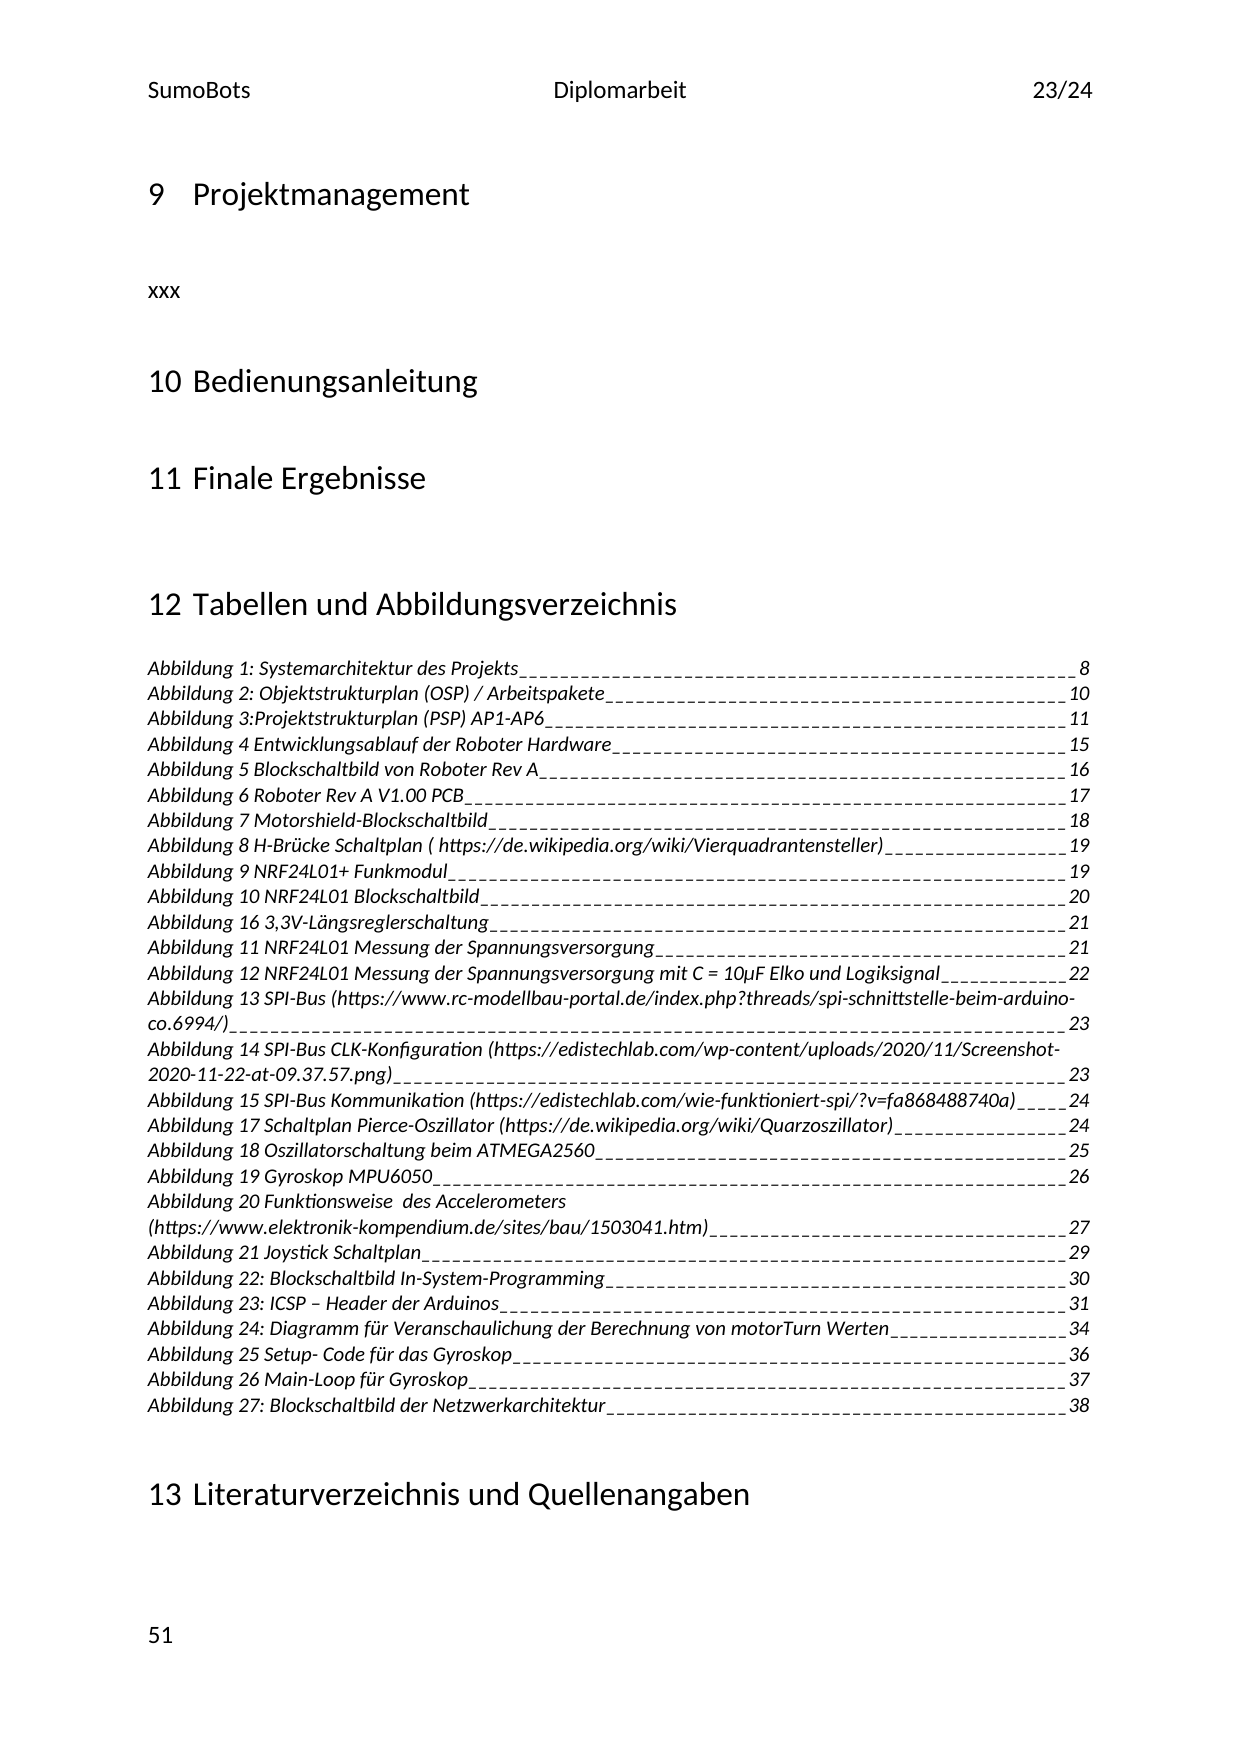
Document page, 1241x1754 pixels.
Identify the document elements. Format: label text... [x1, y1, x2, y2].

text Abbildung 25 Setup- Code für das Gyroskop 36 [148, 1341, 1093, 1366]
text Abbildung 15 SPI-Bus Kommunikation (https://edistechlab.com/wie-funktioniert-spi/?v=fa868488740a) 24 [148, 1087, 1093, 1112]
subtitle Literaturverzeichnis und Quellenangaben [148, 1473, 1093, 1513]
subtitle Bedienungsanleitung [148, 360, 1093, 401]
subtitle Projektmanagement [148, 173, 1093, 213]
text xxx [148, 274, 1093, 305]
subtitle Finale Ergebnisse [148, 457, 1093, 497]
text Abbildung 9 NRF24L01+ Funkmodul 19 [148, 858, 1093, 883]
text Abbildung 6 Roboter Rev A V1.00 PCB 17 [148, 782, 1093, 807]
text Abbildung 18 Oszillatorschaltung beim ATMEGA2560 25 [148, 1138, 1093, 1163]
text Abbildung 21 Joystick Schaltplan 29 [148, 1239, 1093, 1265]
text Abbildung 19 Gyroskop MPU6050 26 [148, 1163, 1093, 1188]
text Abbildung 13 SPI-Bus (https://www.rc-modellbau-portal.de/index.php?threads/spi-schnittstelle-beim-arduino-co.6994/) 23 [148, 985, 1093, 1036]
text Abbildung 26 Main-Loop für Gyroskop 37 [148, 1366, 1093, 1392]
text Abbildung 7 Motorshield-Blockschaltbild 18 [148, 807, 1093, 833]
text Abbildung 12 NRF24L01 Messung der Spannungsversorgung mit C = 10µF Elko und Logiksignal 22 [148, 960, 1093, 985]
text Abbildung 27: Blockschaltbild der Netzwerkarchitektur 38 [148, 1392, 1093, 1417]
text Abbildung 10 NRF24L01 Blockschaltbild 20 [148, 883, 1093, 909]
text Abbildung 3:Projektstrukturplan (PSP) AP1-AP6 11 [148, 706, 1093, 731]
text Abbildung 14 SPI-Bus CLK-Konfiguration (https://edistechlab.com/wp-content/uploads/2020/11/Screenshot-2020-11-22-at-09.37.57.png) 23 [148, 1036, 1093, 1087]
text Abbildung 22: Blockschaltbild In-System-Programming 30 [148, 1265, 1093, 1290]
text Abbildung 1: Systemarchitektur des Projekts 8 [148, 655, 1093, 680]
text Abbildung 5 Blockschaltbild von Roboter Rev A 16 [148, 756, 1093, 782]
text Abbildung 4 Entwicklungsablauf der Roboter Hardware 15 [148, 731, 1093, 756]
text Abbildung 11 NRF24L01 Messung der Spannungsversorgung 21 [148, 934, 1093, 960]
text Abbildung 16 3,3V-Längsreglerschaltung 21 [148, 909, 1093, 934]
text Abbildung 24: Diagramm für Veranschaulichung der Berechnung von motorTurn Werten 34 [148, 1316, 1093, 1341]
text Abbildung 8 H-Brücke Schaltplan ( https://de.wikipedia.org/wiki/Vierquadrantensteller) 19 [148, 833, 1093, 858]
text Abbildung 2: Objektstrukturplan (OSP) / Arbeitspakete 10 [148, 680, 1093, 706]
text Abbildung 23: ICSP – Header der Arduinos 31 [148, 1290, 1093, 1316]
text Abbildung 20 Funktionsweise des Accelerometers (https://www.elektronik-kompendium.de/sites/bau/1503041.htm) 27 [148, 1188, 1093, 1239]
subtitle Tabellen und Abbildungsverzeichnis [148, 583, 1093, 624]
text Abbildung 17 Schaltplan Pierce-Oszillator (https://de.wikipedia.org/wiki/Quarzoszillator) 24 [148, 1112, 1093, 1138]
